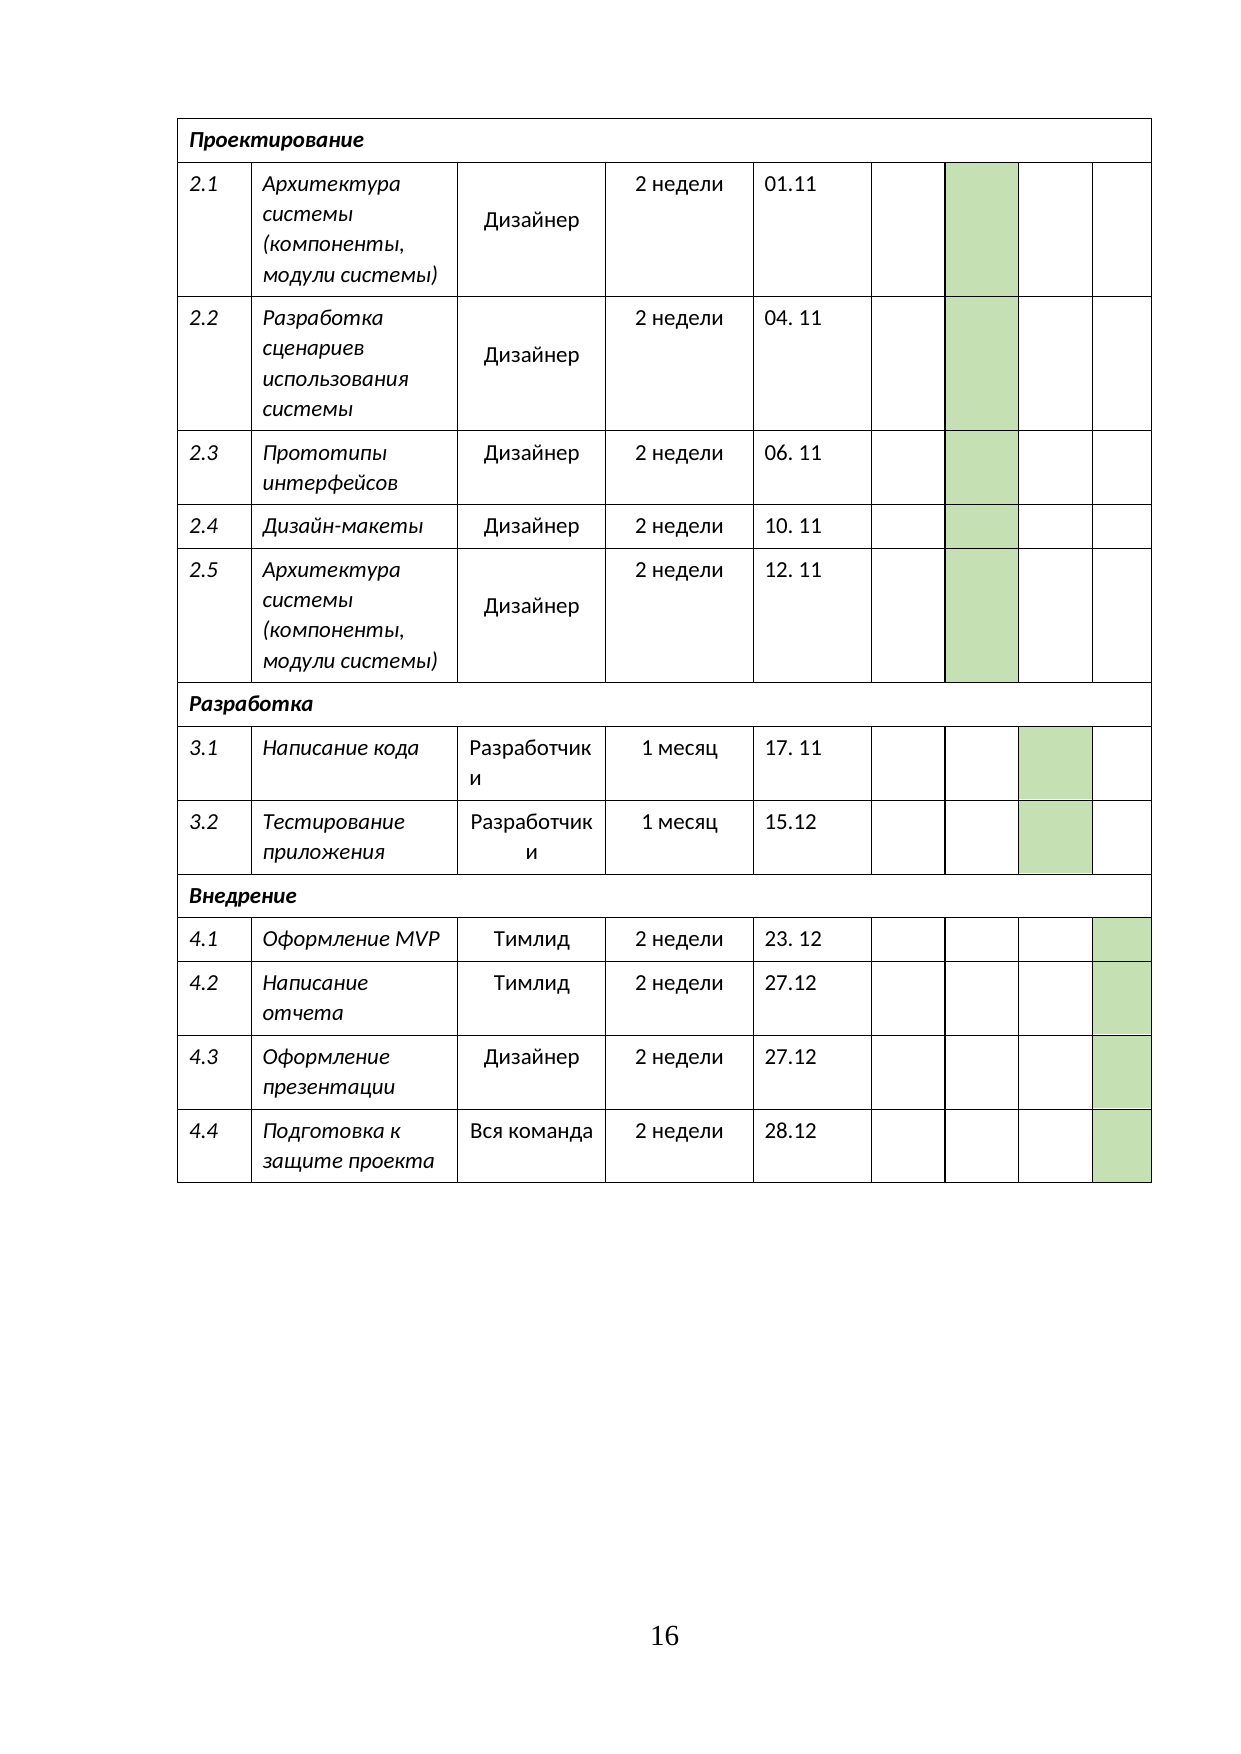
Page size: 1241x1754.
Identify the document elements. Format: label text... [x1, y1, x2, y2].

table_cell Оформление презентации [252, 1036, 457, 1108]
table_cell Дизайнер [458, 431, 605, 504]
table_cell 27.12 [754, 1036, 871, 1108]
table_cell 2 недели [606, 1110, 753, 1182]
table_cell Написание кода [252, 727, 457, 799]
table_cell [946, 1036, 1018, 1108]
table_cell Дизайнер [458, 549, 605, 682]
table_cell [946, 163, 1018, 296]
table_cell 4.4 [178, 1110, 251, 1182]
table_cell [1093, 505, 1151, 548]
table_cell [872, 549, 944, 682]
table_cell 04. 11 [754, 297, 871, 430]
table_cell [872, 297, 944, 430]
table_cell [1093, 727, 1151, 799]
table_cell 2.1 [178, 163, 251, 296]
table_cell 27.12 [754, 962, 871, 1034]
table_cell 2 недели [606, 431, 753, 504]
table_cell 15.12 [754, 801, 871, 873]
table_cell Разработка сценариев использования системы [252, 297, 457, 430]
table_cell [1019, 549, 1092, 682]
table_cell [946, 505, 1018, 548]
table_cell [1019, 163, 1092, 296]
table_cell 1 месяц [606, 801, 753, 873]
table_cell [1019, 962, 1092, 1034]
table_cell 17. 11 [754, 727, 871, 799]
table_cell 2 недели [606, 962, 753, 1034]
table_cell Вся команда [458, 1110, 605, 1182]
table_cell [872, 962, 944, 1034]
table_cell [872, 801, 944, 873]
table_cell [1019, 505, 1092, 548]
table_cell [1019, 1036, 1092, 1108]
table_cell [1093, 297, 1151, 430]
table_cell 28.12 [754, 1110, 871, 1182]
table_cell Тимлид [458, 918, 605, 961]
table_cell [1019, 1110, 1092, 1182]
table_cell 2 недели [606, 1036, 753, 1108]
table_cell [872, 431, 944, 504]
table_cell [946, 801, 1018, 873]
table_cell [1019, 918, 1092, 961]
table_cell Архитектура системы (компоненты, модули системы) [252, 163, 457, 296]
table_cell [946, 549, 1018, 682]
table_cell Разработчики [458, 801, 605, 873]
table_cell Подготовка к защите проекта [252, 1110, 457, 1182]
table_cell [1019, 431, 1092, 504]
table_cell [1019, 727, 1092, 799]
table_cell Прототипы интерфейсов [252, 431, 457, 504]
table_cell 2 недели [606, 918, 753, 961]
table_cell Написание отчета [252, 962, 457, 1034]
table_cell Дизайн-макеты [252, 505, 457, 548]
table_cell 3.2 [178, 801, 251, 873]
table_cell [1019, 801, 1092, 873]
table_cell 2.2 [178, 297, 251, 430]
table_cell 2 недели [606, 297, 753, 430]
table_cell Оформление MVP [252, 918, 457, 961]
table_cell 10. 11 [754, 505, 871, 548]
table_cell Дизайнер [458, 1036, 605, 1108]
table_cell 2.3 [178, 431, 251, 504]
table_cell 4.1 [178, 918, 251, 961]
table_cell [872, 1036, 944, 1108]
table_cell 23. 12 [754, 918, 871, 961]
table_cell 2 недели [606, 505, 753, 548]
table_cell 1 месяц [606, 727, 753, 799]
table_cell 12. 11 [754, 549, 871, 682]
table_cell 01.11 [754, 163, 871, 296]
table_cell Внедрение [178, 875, 1151, 917]
table_cell 06. 11 [754, 431, 871, 504]
table_cell [872, 727, 944, 799]
table_cell Проектирование [178, 119, 1151, 162]
table_cell [1093, 1110, 1151, 1182]
table_cell 2.5 [178, 549, 251, 682]
table_cell 2 недели [606, 549, 753, 682]
table_cell Разработчики [458, 727, 605, 799]
table_cell [946, 297, 1018, 430]
table_cell 2.4 [178, 505, 251, 548]
table_cell [872, 918, 944, 961]
table_cell Дизайнер [458, 297, 605, 430]
table_cell Тимлид [458, 962, 605, 1034]
table_cell 3.1 [178, 727, 251, 799]
table_cell 2 недели [606, 163, 753, 296]
table_cell [1093, 962, 1151, 1034]
table_cell [946, 962, 1018, 1034]
table_cell [1093, 918, 1151, 961]
table_cell [946, 1110, 1018, 1182]
table_cell [946, 918, 1018, 961]
table_cell [872, 163, 944, 296]
table_cell Разработка [178, 683, 1151, 726]
table_cell [946, 727, 1018, 799]
table_cell [1093, 801, 1151, 873]
table_cell [1093, 1036, 1151, 1108]
table_cell [1093, 431, 1151, 504]
table_cell [1019, 297, 1092, 430]
table_cell Дизайнер [458, 163, 605, 296]
table_cell [946, 431, 1018, 504]
table_cell [872, 1110, 944, 1182]
table_cell 4.3 [178, 1036, 251, 1108]
table_cell [872, 505, 944, 548]
table_cell Дизайнер [458, 505, 605, 548]
table_cell Архитектура системы (компоненты, модули системы) [252, 549, 457, 682]
table_cell [1093, 549, 1151, 682]
table_cell [1093, 163, 1151, 296]
table_cell Тестирование приложения [252, 801, 457, 873]
table_cell 4.2 [178, 962, 251, 1034]
